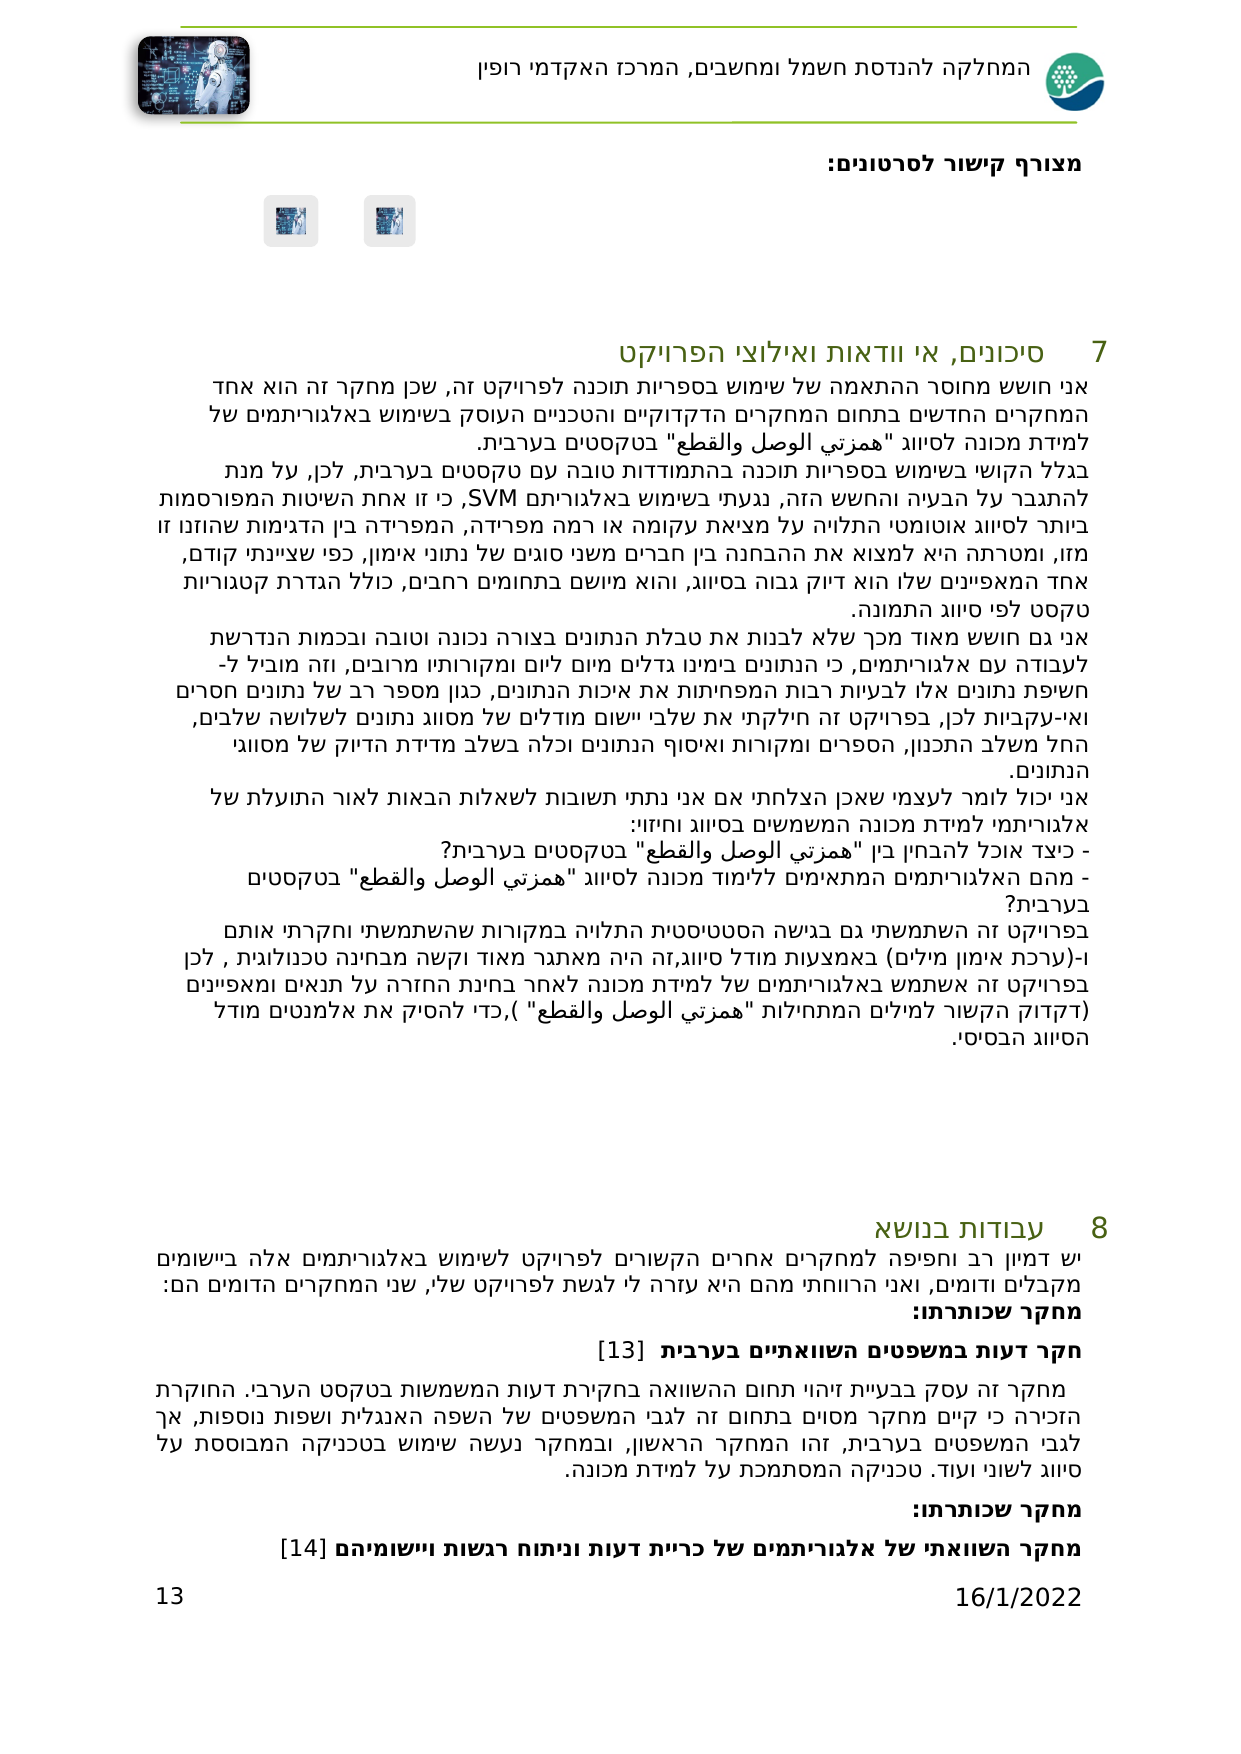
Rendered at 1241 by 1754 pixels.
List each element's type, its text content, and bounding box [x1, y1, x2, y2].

text אני גם חושש מאוד מכך שלא לבנות את טבלת הנתונים בצורה נכונה וטובה ובכמות הנדרשת לעבודה עם אלגוריתמים, כי הנתונים בימינו גדלים מיום ליום ומקורותיו מרובים, וזה מוביל ל- חשיפת נתונים אלו לבעיות רבות המפחיתות את איכות הנתונים, כגון מספר רב של נתונים חסרים ואי-עקביות לכן, בפרויקט זה חילקתי את שלבי יישום מודלים של מסווג נתונים לשלושה שלבים, החל משלב התכנון, הספרים ומקורות ואיסוף הנתונים וכלה בשלב מדידת הדיוק של מסווגי הנתונים. [155, 624, 1090, 784]
text מצורף קישור לסרטונים: [155, 150, 1083, 177]
text בגלל הקושי בשימוש בספריות תוכנה בהתמודדות טובה עם טקסטים בערבית, לכן, על מנת להתגבר על הבעיה והחשש הזה, נגעתי בשימוש באלגוריתם SVM, כי זו אחת השיטות המפורסמות ביותר לסיווג אוטומטי התלויה על מציאת עקומה או רמה מפרידה, המפרידה בין הדגימות שהוזנו זו מזו, ומטרתה היא למצוא את ההבחנה בין חברים משני סוגים של נתוני אימון, כפי שציינתי קודם, אחד המאפיינים שלו הוא דיוק גבוה בסיווג, והוא מיושם בתחומים רחבים, כולל הגדרת קטגוריות טקסט לפי סיווג התמונה. [148, 457, 1090, 623]
text בפרויקט זה השתמשתי גם בגישה הסטטיסטית התלויה במקורות שהשתמשתי וחקרתי אותם ו-(ערכת אימון מילים) באמצעות מודל סיווג,זה היה מאתגר מאוד וקשה מבחינה טכנולוגית , לכן בפרויקט זה אשתמש באלגוריתמים של למידת מכונה לאחר בחינת החזרה על תנאים ומאפיינים (דקדוק הקשור למילים המתחילות "همزتي الوصل والقطع" ),כדי להסיק את אלמנטים מודל הסיווג הבסיסי. [155, 918, 1090, 1051]
text אני חושש מחוסר ההתאמה של שימוש בספריות תוכנה לפרויקט זה, שכן מחקר זה הוא אחד המחקרים החדשים בתחום המחקרים הדקדוקיים והטכניים העוסק בשימוש באלגוריתמים של למידת מכונה לסיווג "همزتي الوصل والقطع" בטקסטים בערבית. [148, 373, 1090, 456]
text מחקר שכותרתו: [155, 1298, 1083, 1325]
picture [138, 36, 250, 115]
text - כיצד אוכל להבחין בין "همزتي الوصل والقطع" בטקסטים בערבית? [155, 838, 1090, 864]
picture [1043, 52, 1106, 111]
text מחקר השוואתי של אלגוריתמים של כריית דעות וניתוח רגשות ויישומיהם [155, 1535, 1083, 1562]
text מחקר שכותרתו: [155, 1496, 1083, 1522]
subtitle סיכונים, אי וודאות ואילוצי הפרויקט [155, 335, 1090, 369]
text אני יכול לומר לעצמי שאכן הצלחתי אם אני נתתי תשובות לשאלות הבאות לאור התועלת של אלגוריתמי למידת מכונה המשמשים בסיווג וחיזוי: [155, 784, 1090, 838]
subtitle עבודות בנושא [155, 1211, 1090, 1245]
picture [377, 208, 403, 234]
text יש דמיון רב וחפיפה למחקרים אחרים הקשורים לפרויקט לשימוש באלגוריתמים אלה ביישומים מקבלים ודומים, ואני הרווחתי מהם היא עזרה לי לגשת לפרויקט שלי, שני המחקרים הדומים הם: [155, 1245, 1083, 1298]
text מחקר זה עסק בבעיית זיהוי תחום ההשוואה בחקירת דעות המשמשות בטקסט הערבי. החוקרת הזכירה כי קיים מחקר מסוים בתחום זה לגבי המשפטים של השפה האנגלית ושפות נוספות, אך לגבי המשפטים בערבית, זהו המחקר הראשון, ובמחקר נעשה שימוש בטכניקה המבוססת על סיווג לשוני ועוד. טכניקה המסתמכת על למידת מכונה. [155, 1377, 1083, 1483]
text חקר דעות במשפטים השוואתיים בערבית [155, 1337, 1083, 1364]
text - מהם האלגוריתמים המתאימים ללימוד מכונה לסיווג "همزتي الوصل والقطع" בטקסטים בערבית? [155, 864, 1090, 918]
picture [277, 208, 305, 234]
